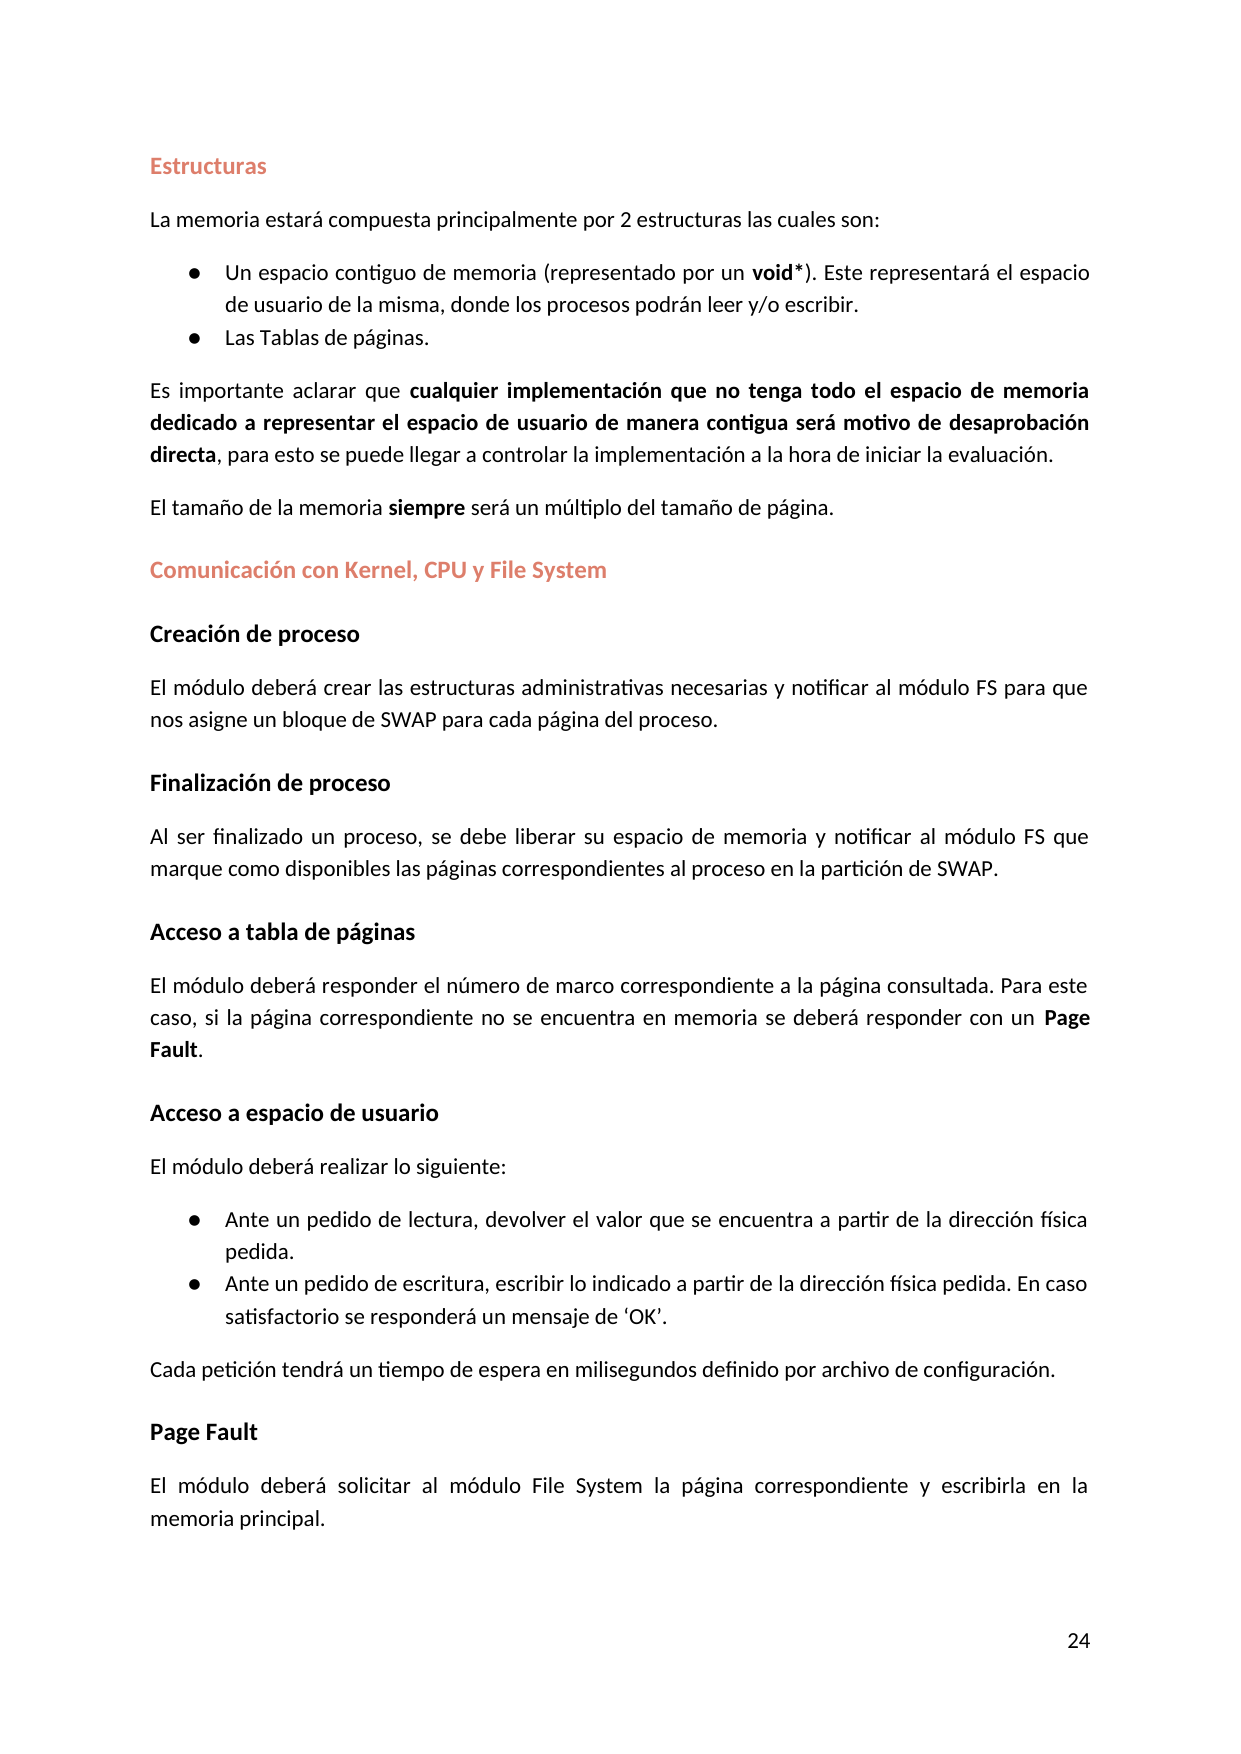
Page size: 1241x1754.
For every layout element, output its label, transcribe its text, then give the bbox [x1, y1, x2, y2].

text La memoria estará compuesta principalmente por 2 estructuras las cuales son: [150, 205, 1090, 233]
list Ante un pedido de escritura, escribir lo indicado a partir de la dirección física pedida. En caso satisfactorio se responderá un mensaje de ‘OK’. [187, 1269, 1090, 1330]
subtitle Page Fault [150, 1416, 1090, 1447]
text El módulo deberá responder el número de marco correspondiente a la página consultada. Para este caso, si la página correspondiente no se encuentra en memoria se deberá responder con un Page Fault. [150, 971, 1090, 1063]
list Un espacio contiguo de memoria (representado por un void*). Este representará el espacio de usuario de la misma, donde los procesos podrán leer y/o escribir. [187, 258, 1090, 318]
text El módulo deberá crear las estructuras administrativas necesarias y notificar al módulo FS para que nos asigne un bloque de SWAP para cada página del proceso. [150, 673, 1090, 734]
list Las Tablas de páginas. [187, 323, 1090, 351]
subtitle Acceso a tabla de páginas [150, 916, 1090, 946]
text El tamaño de la memoria siempre será un múltiplo del tamaño de página. [150, 493, 1090, 521]
text Es importante aclarar que cualquier implementación que no tenga todo el espacio de memoria dedicado a representar el espacio de usuario de manera contigua será motivo de desaprobación directa, para esto se puede llegar a controlar la implementación a la hora de iniciar la evaluación. [150, 376, 1090, 468]
text El módulo deberá realizar lo siguiente: [150, 1152, 1090, 1180]
subtitle Comunicación con Kernel, CPU y File System [150, 554, 1090, 585]
subtitle Finalización de proceso [150, 767, 1090, 797]
subtitle Creación de proceso [150, 618, 1090, 649]
list Ante un pedido de lectura, devolver el valor que se encuentra a partir de la dirección física pedida. [187, 1205, 1090, 1265]
text Al ser finalizado un proceso, se debe liberar su espacio de memoria y notificar al módulo FS que marque como disponibles las páginas correspondientes al proceso en la partición de SWAP. [150, 822, 1090, 882]
text Cada petición tendrá un tiempo de espera en milisegundos definido por archivo de configuración. [150, 1355, 1090, 1383]
text El módulo deberá solicitar al módulo File System la página correspondiente y escribirla en la memoria principal. [150, 1471, 1090, 1532]
subtitle Acceso a espacio de usuario [150, 1097, 1090, 1127]
subtitle Estructuras [150, 150, 1090, 181]
